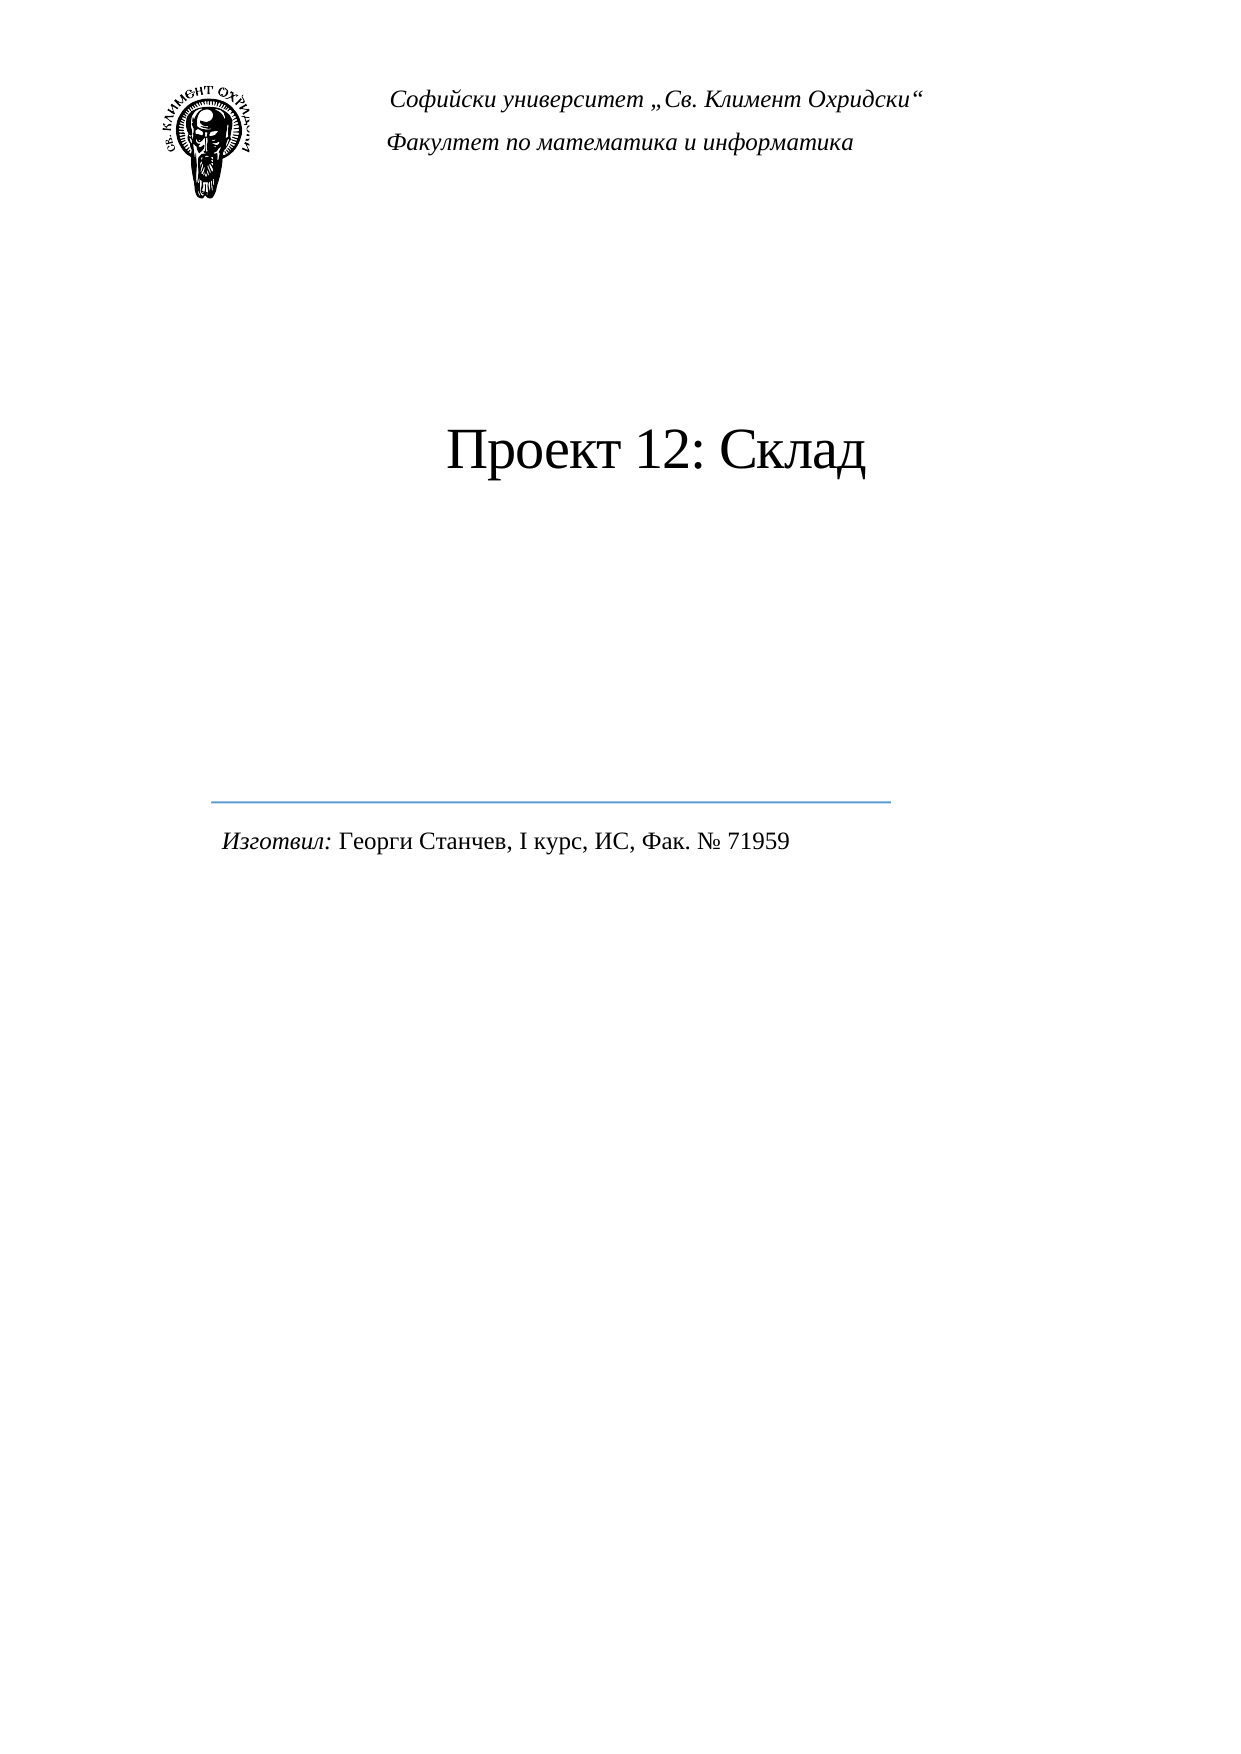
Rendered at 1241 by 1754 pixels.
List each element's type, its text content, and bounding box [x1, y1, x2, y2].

text Изготвил: Георги Станчев, I курс, ИС, Фак. № 71959 [148, 826, 1092, 855]
title Проект 12: Склад [148, 413, 1092, 481]
picture [159, 84, 250, 200]
